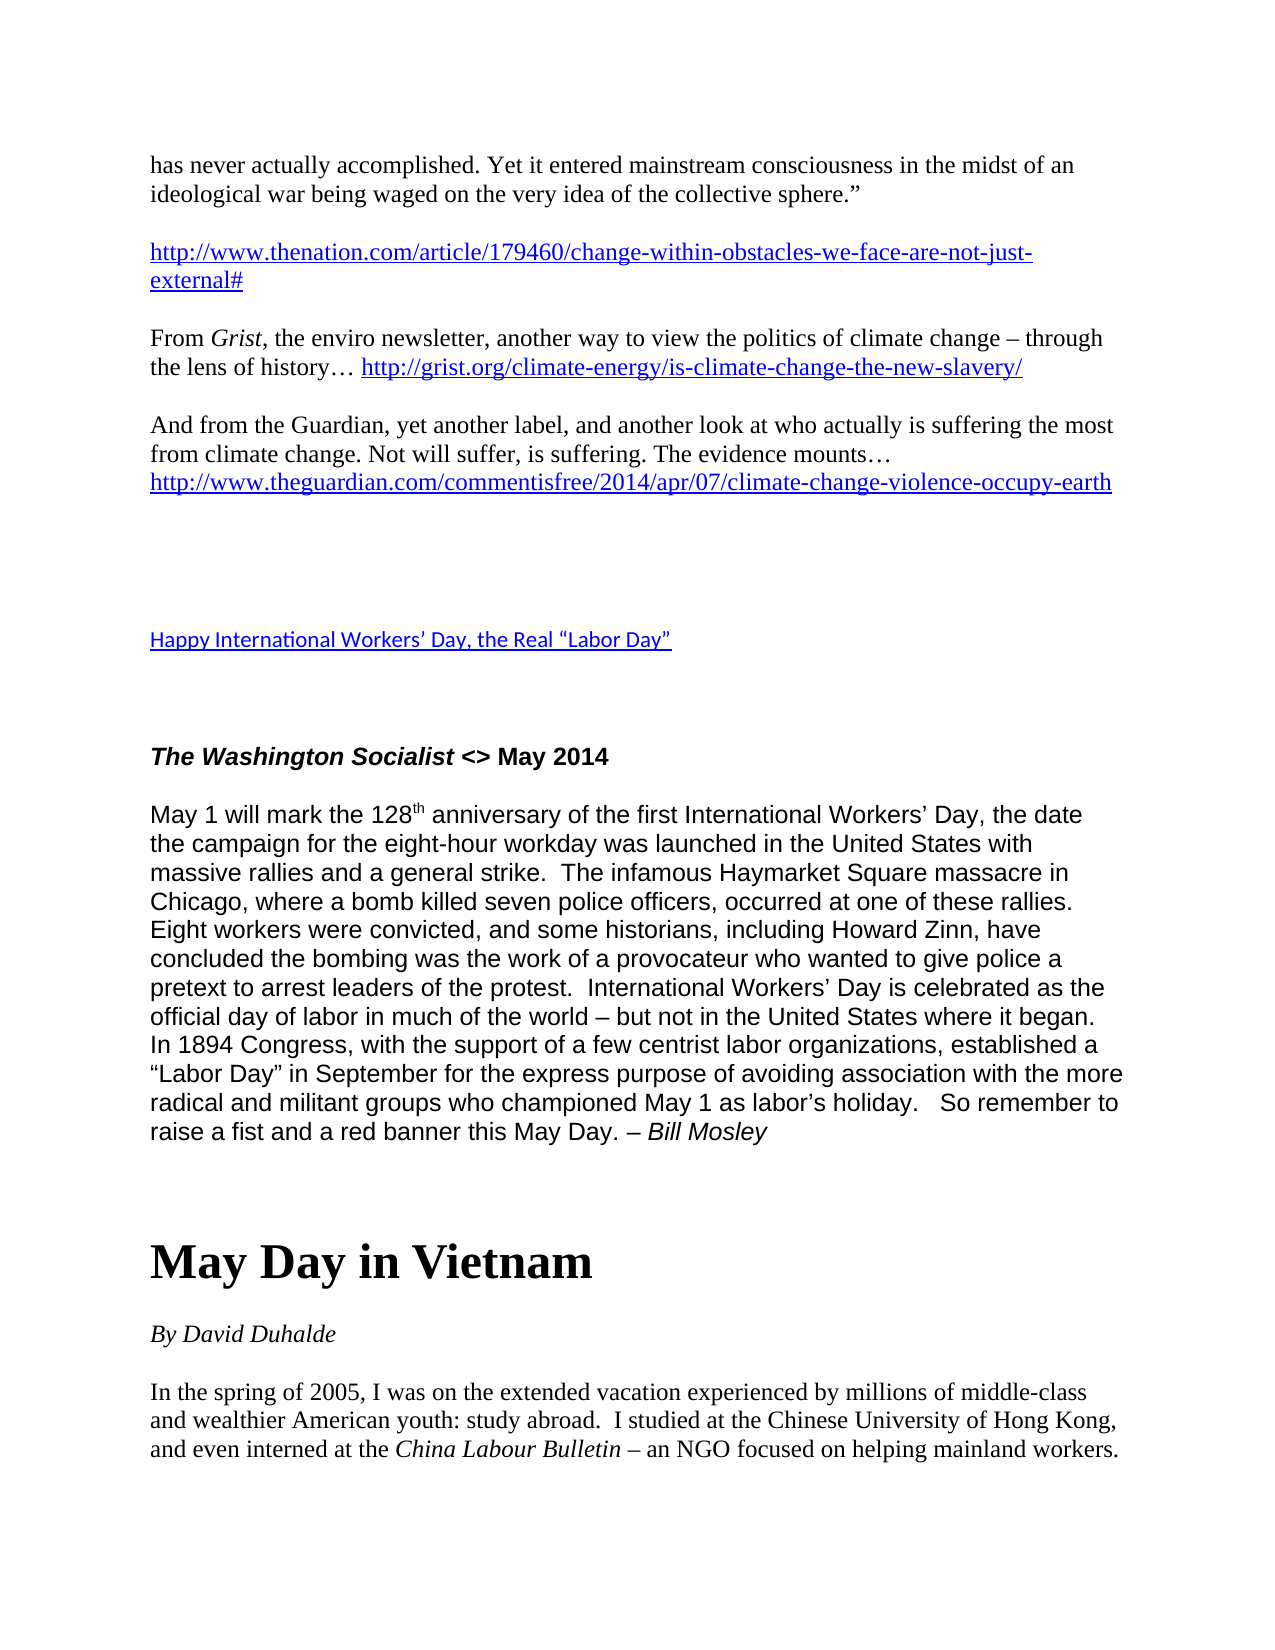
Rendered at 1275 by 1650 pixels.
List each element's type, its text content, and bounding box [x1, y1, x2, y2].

text And from the Guardian, yet another label, and another look at who actually is suffering the most from climate change. Not will suffer, is suffering. The evidence mounts… http://www.theguardian.com/commentisfree/2014/apr/07/climate-change-violence-occupy-earth [150, 410, 1125, 496]
text The Washington Socialist <> May 2014 [150, 742, 1125, 771]
text May 1 will mark the 128th anniversary of the first International Workers’ Day, the date the campaign for the eight-hour workday was launched in the United States with massive rallies and a general strike. The infamous Haymarket Square massacre in Chicago, where a bomb killed seven police officers, occurred at one of these rallies. Eight workers were convicted, and some historians, including Howard Zinn, have concluded the bombing was the work of a provocateur who wanted to give police a pretext to arrest leaders of the protest. International Workers’ Day is celebrated as the official day of labor in much of the world – but not in the United States where it began. In 1894 Congress, with the support of a few centrist labor organizations, established a “Labor Day” in September for the express purpose of avoiding association with the more radical and militant groups who championed May 1 as labor’s holiday. So remember to raise a fist and a red banner this May Day. – Bill Mosley [150, 800, 1125, 1145]
text From Grist, the enviro newsletter, another way to view the politics of climate change – through the lens of history… http://grist.org/climate-energy/is-climate-change-the-new-slavery/ [150, 323, 1125, 381]
text http://www.thenation.com/article/179460/change-within-obstacles-we-face-are-not-just-external# [150, 237, 1125, 294]
text By David Duhalde [150, 1319, 1125, 1348]
text Happy International Workers’ Day, the Real “Labor Day” [150, 625, 1125, 653]
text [150, 150, 1125, 207]
text May Day in Vietnam [150, 1232, 1125, 1290]
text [150, 1377, 1125, 1463]
